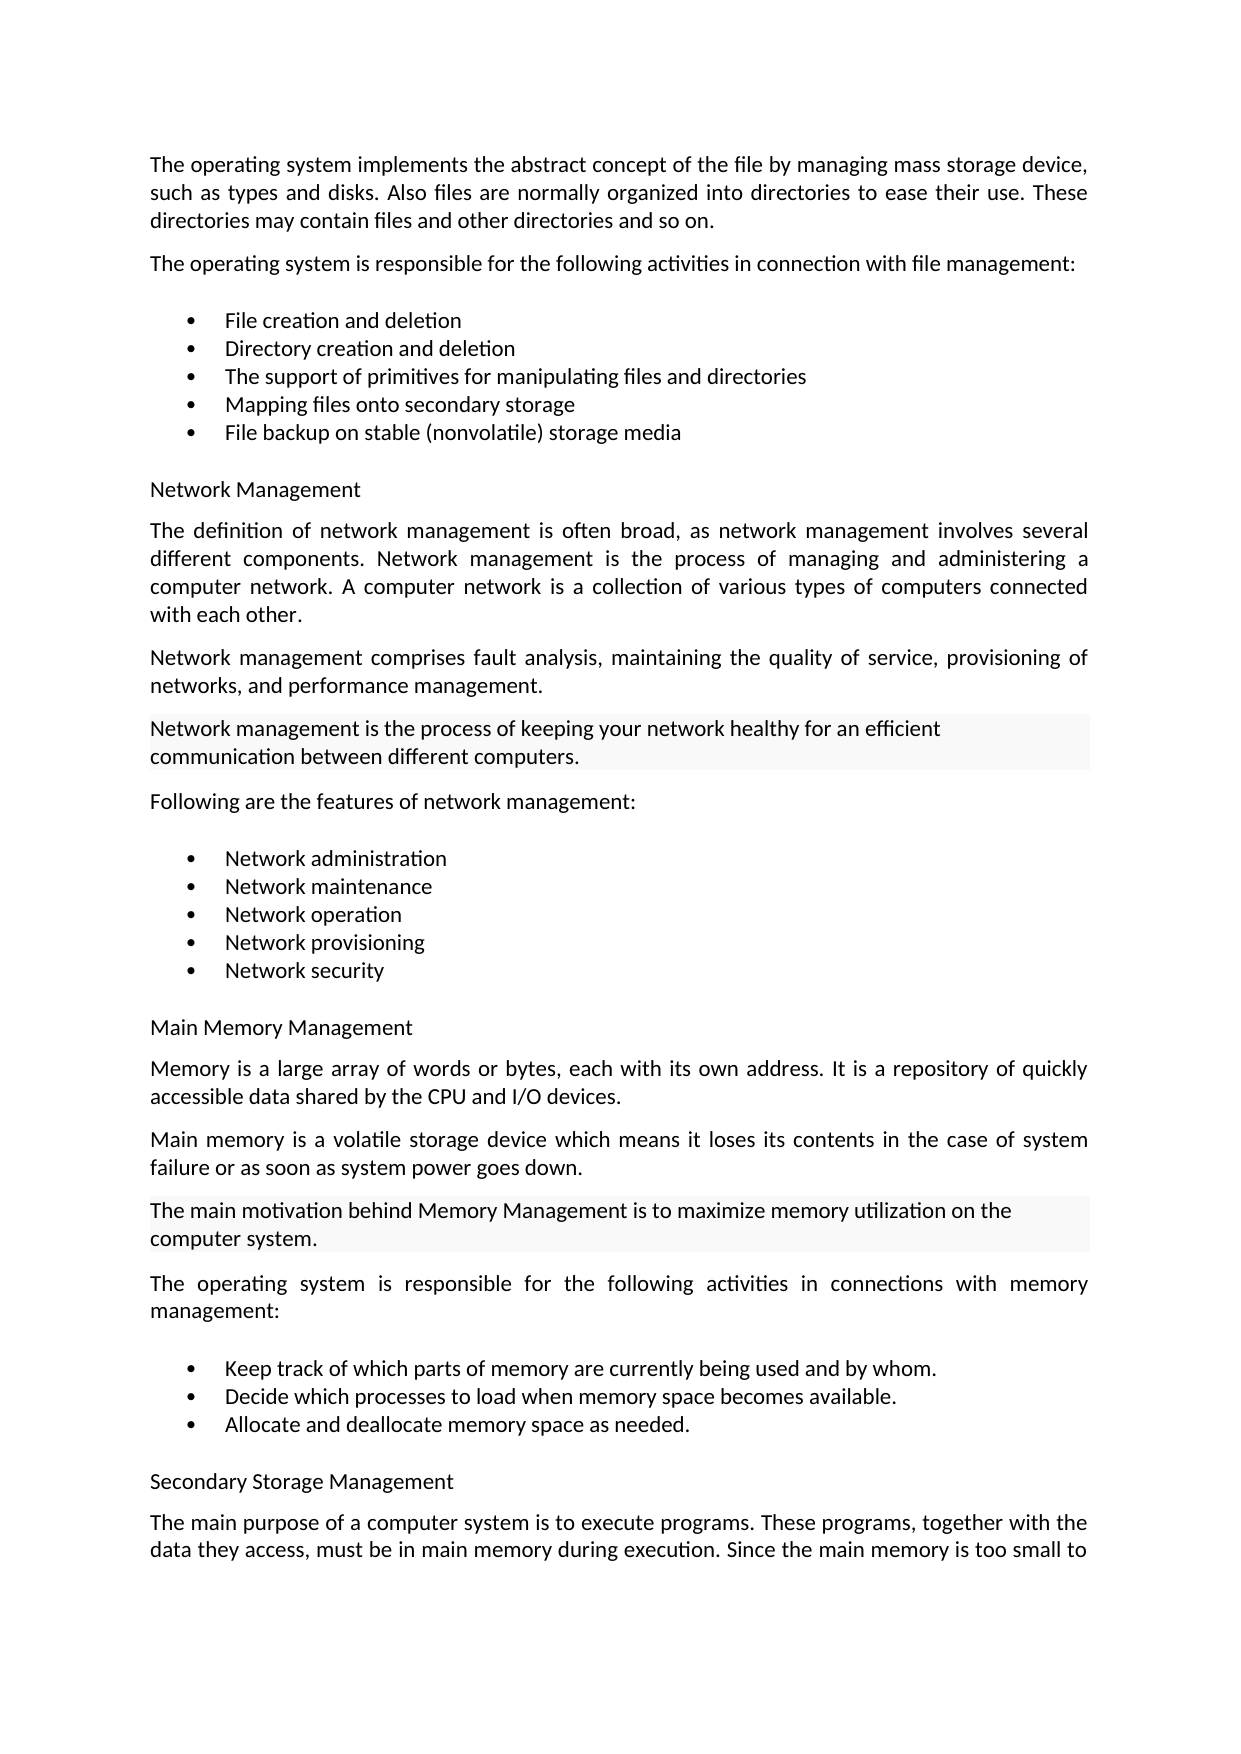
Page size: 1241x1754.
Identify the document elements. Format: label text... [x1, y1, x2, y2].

text The operating system is responsible for the following activities in connection with file management: [150, 249, 1090, 277]
text Following are the features of network management: [150, 787, 1090, 815]
text Main Memory Management [150, 1013, 1090, 1041]
text Network management comprises fault analysis, maintaining the quality of service, provisioning of networks, and performance management. [150, 643, 1090, 699]
text The operating system is responsible for the following activities in connections with memory management: [150, 1269, 1090, 1325]
text The definition of network management is often broad, as network management involves several different components. Network management is the process of managing and administering a computer network. A computer network is a collection of various types of computers connected with each other. [150, 516, 1090, 628]
text Main memory is a volatile storage device which means it loses its contents in the case of system failure or as soon as system power goes down. [150, 1125, 1090, 1181]
list Mapping files onto secondary storage [187, 390, 1090, 418]
list Directory creation and deletion [187, 334, 1090, 362]
text The main motivation behind Memory Management is to maximize memory utilization on the computer system. [150, 1196, 1090, 1252]
text Secondary Storage Management [150, 1467, 1090, 1495]
list Network provisioning [187, 928, 1090, 956]
list The support of primitives for manipulating files and directories [187, 362, 1090, 390]
text Network management is the process of keeping your network healthy for an efficient communication between different computers. [150, 714, 1090, 770]
text Network Management [150, 476, 1090, 503]
list File backup on stable (nonvolatile) storage media [187, 418, 1090, 446]
list Network administration [187, 844, 1090, 872]
list Allocate and deallocate memory space as needed. [187, 1410, 1090, 1438]
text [150, 1508, 1090, 1564]
list Network operation [187, 900, 1090, 928]
list Network maintenance [187, 872, 1090, 900]
list Keep track of which parts of memory are currently being used and by whom. [187, 1354, 1090, 1382]
list Network security [187, 956, 1090, 984]
text The operating system implements the abstract concept of the file by managing mass storage device, such as types and disks. Also files are normally organized into directories to ease their use. These directories may contain files and other directories and so on. [150, 150, 1090, 234]
text Memory is a large array of words or bytes, each with its own address. It is a repository of quickly accessible data shared by the CPU and I/O devices. [150, 1054, 1090, 1110]
list Decide which processes to load when memory space becomes available. [187, 1382, 1090, 1410]
list File creation and deletion [187, 306, 1090, 334]
